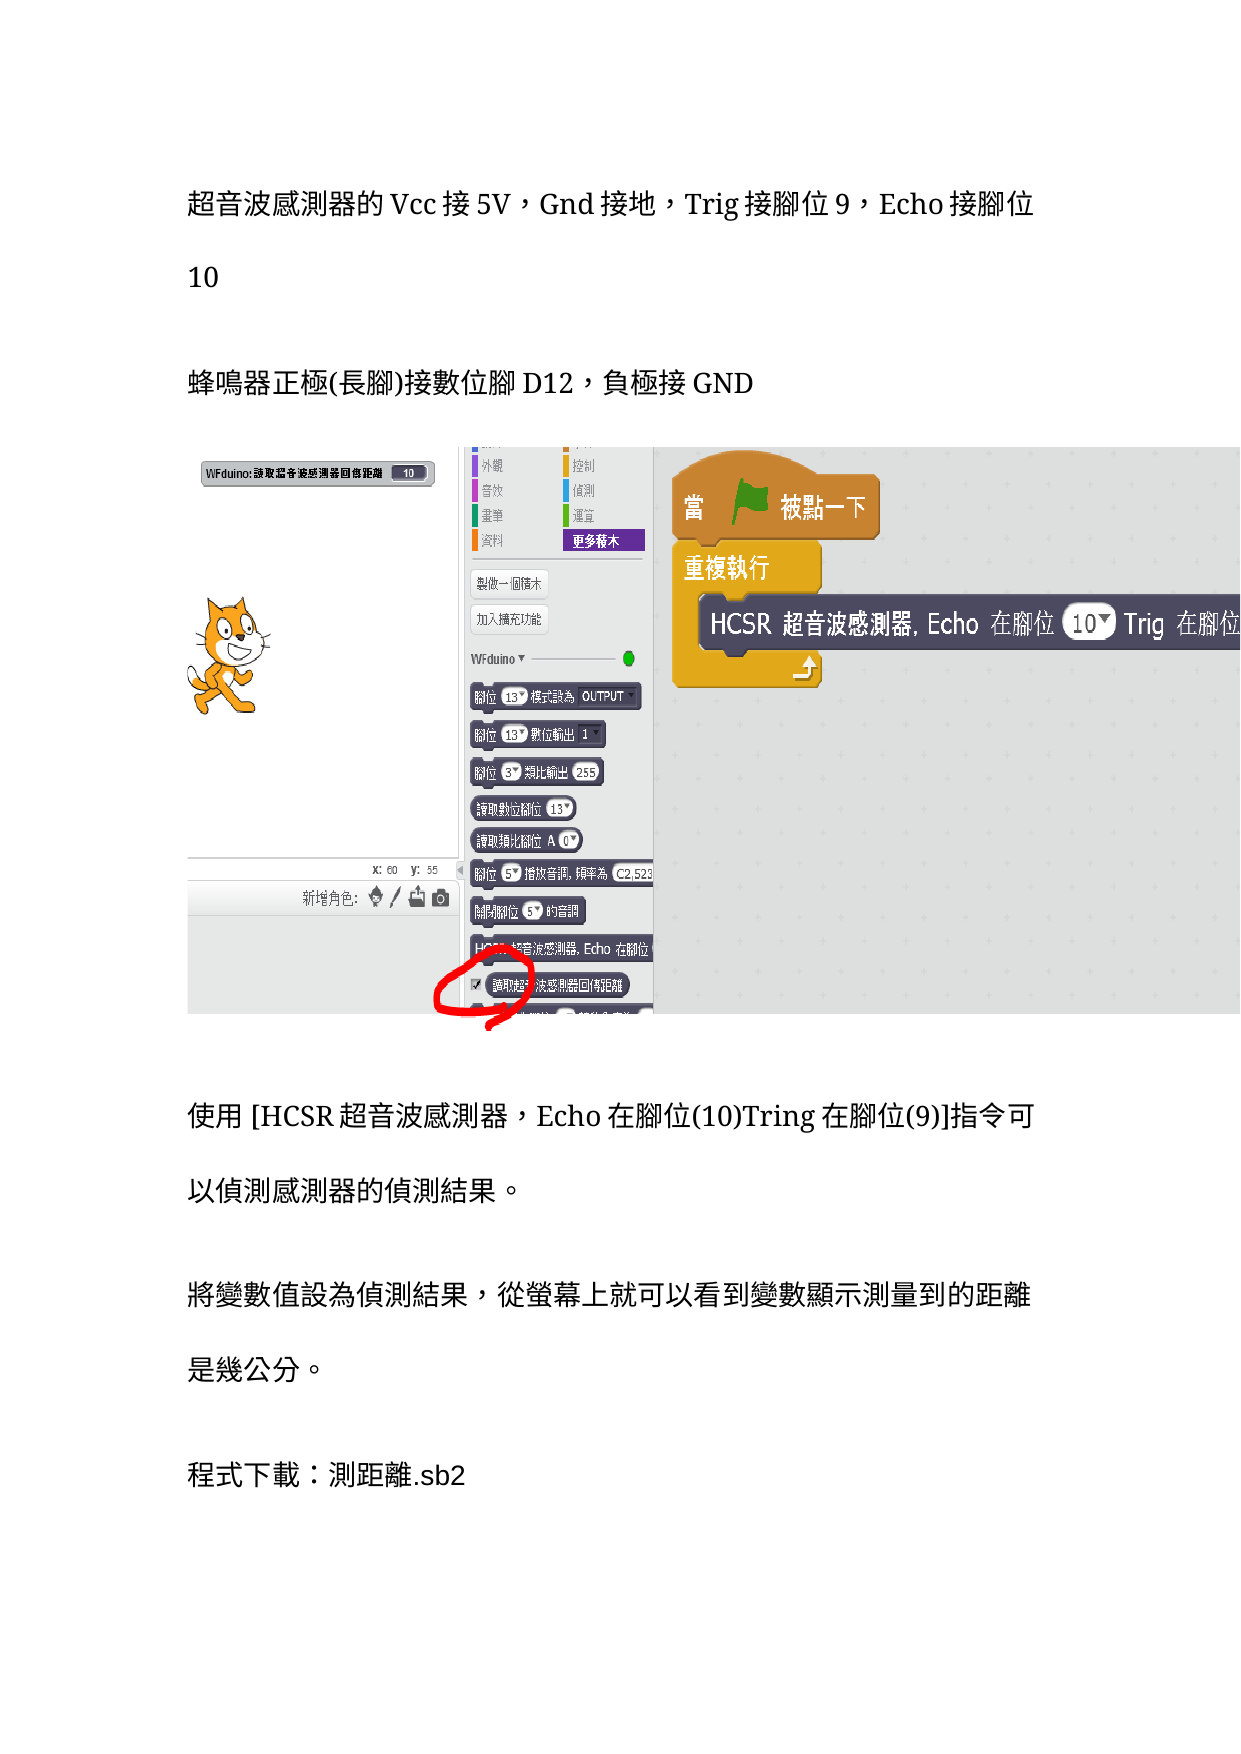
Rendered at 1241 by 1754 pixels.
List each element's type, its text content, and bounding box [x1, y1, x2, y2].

text 使用 [HCSR超音波感測器，Echo在腳位(10)Tring在腳位(9)]指令可以偵測感測器的偵測結果。 [187, 1077, 1053, 1227]
text 超音波感測器的Vcc接5V，Gnd接地，Trig接腳位9，Echo接腳位10 [187, 164, 1053, 314]
text 將變數值設為偵測結果，從螢幕上就可以看到變數顯示測量到的距離是幾公分。 [187, 1256, 1053, 1406]
text 程式下載：測距離.sb2 [187, 1435, 1053, 1510]
picture [187, 447, 1241, 1031]
text 蜂鳴器正極(長腳)接數位腳D12，負極接GND [187, 344, 1053, 419]
